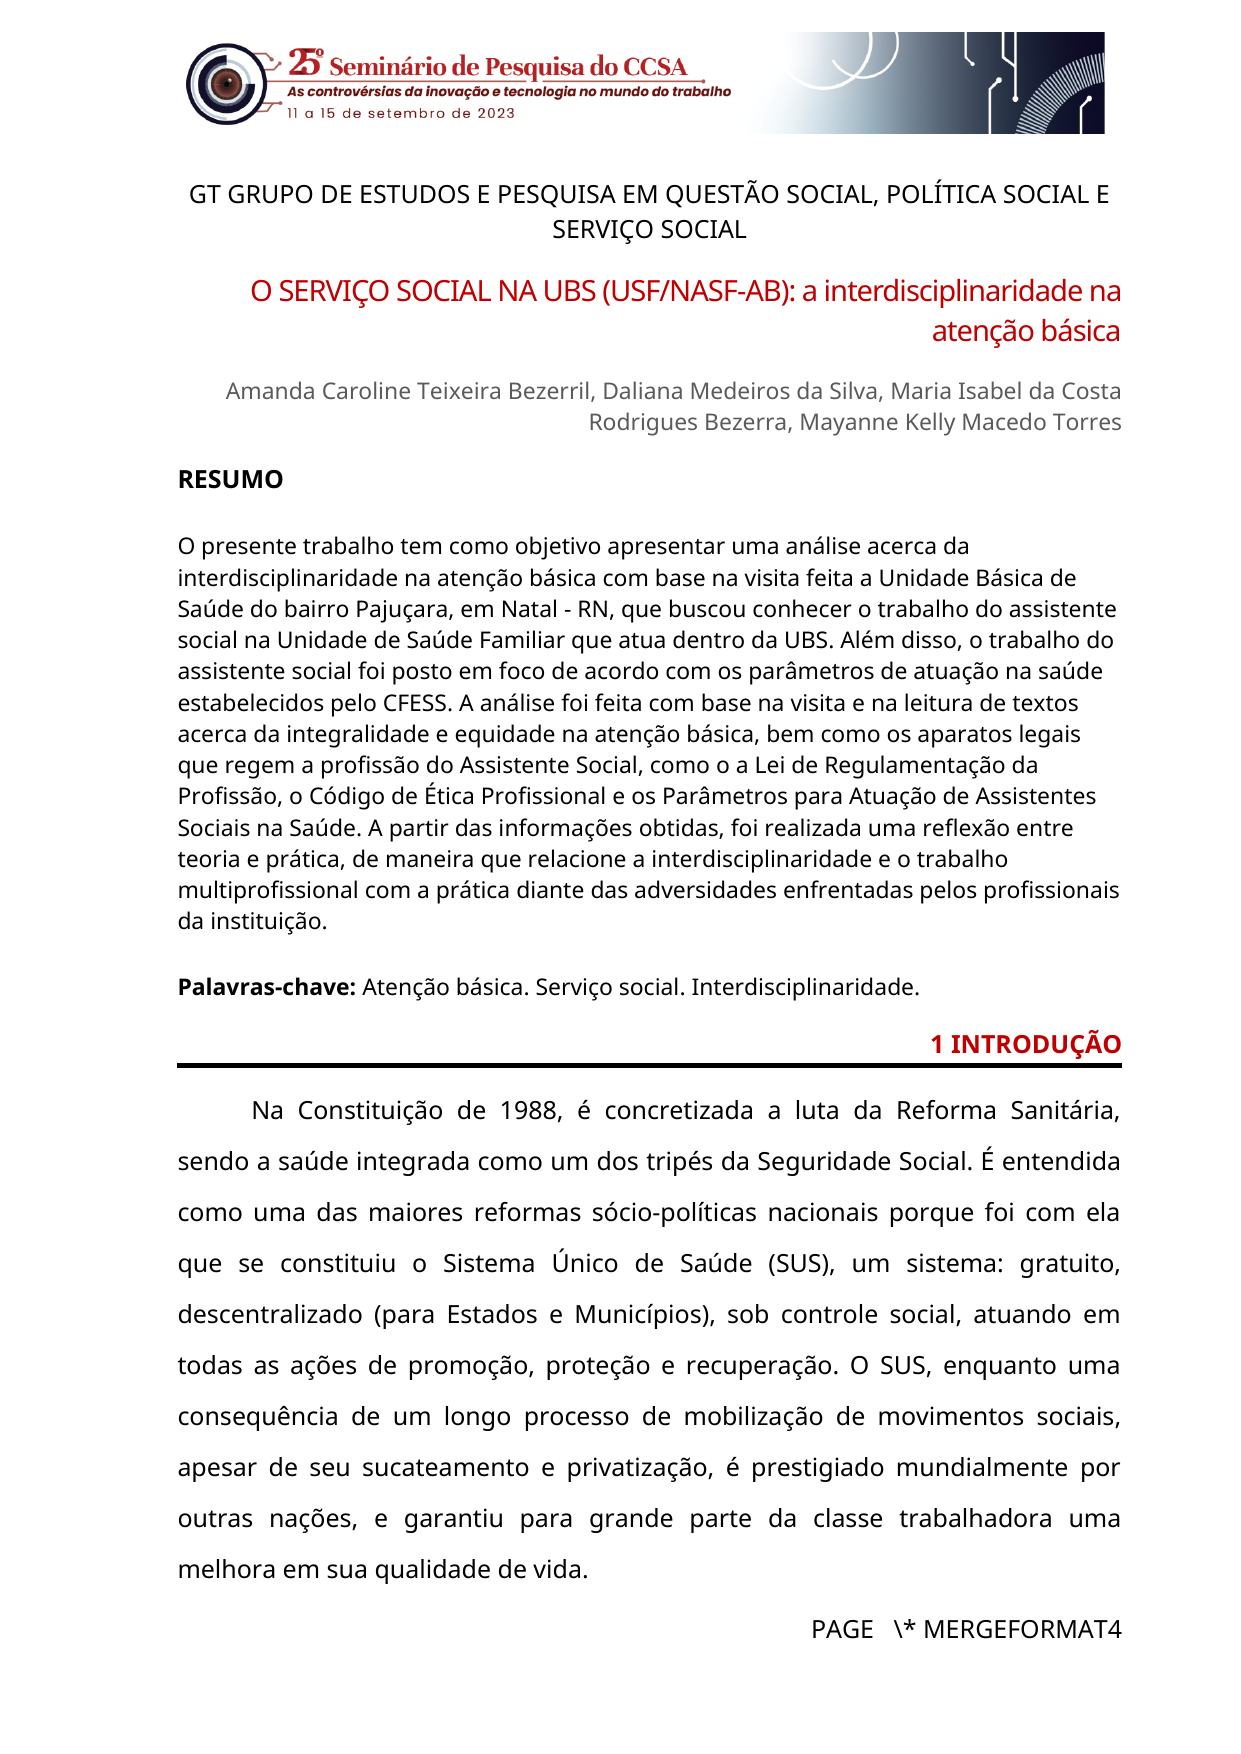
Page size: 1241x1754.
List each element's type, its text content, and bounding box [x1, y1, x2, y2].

text Na Constituição de 1988, é concretizada a luta da Reforma Sanitária, sendo a saúde integrada como um dos tripés da Seguridade Social. É entendida como uma das maiores reformas sócio-políticas nacionais porque foi com ela que se constituiu o Sistema Único de Saúde (SUS), um sistema: gratuito, descentralizado (para Estados e Municípios), sob controle social, atuando em todas as ações de promoção, proteção e recuperação. O SUS, enquanto uma consequência de um longo processo de mobilização de movimentos sociais, apesar de seu sucateamento e privatização, é prestigiado mundialmente por outras nações, e garantiu para grande parte da classe trabalhadora uma melhora em sua qualidade de vida. [177, 1093, 1122, 1586]
text Resumo [177, 462, 1122, 496]
title O SERVIÇO SOCIAL NA UBS (USF/NASF-AB): a interdisciplinaridade na atenção básica [177, 270, 1122, 350]
text O presente trabalho tem como objetivo apresentar uma análise acerca da interdisciplinaridade na atenção básica com base na visita feita a Unidade Básica de Saúde do bairro Pajuçara, em Natal - RN, que buscou conhecer o trabalho do assistente social na Unidade de Saúde Familiar que atua dentro da UBS. Além disso, o trabalho do assistente social foi posto em foco de acordo com os parâmetros de atuação na saúde estabelecidos pelo CFESS. A análise foi feita com base na visita e na leitura de textos acerca da integralidade e equidade na atenção básica, bem como os aparatos legais que regem a profissão do Assistente Social, como o a Lei de Regulamentação da Profissão, o Código de Ética Profissional e os Parâmetros para Atuação de Assistentes Sociais na Saúde. A partir das informações obtidas, foi realizada uma reflexão entre teoria e prática, de maneira que relacione a interdisciplinaridade e o trabalho multiprofissional com a prática diante das adversidades enfrentadas pelos profissionais da instituição. [177, 530, 1122, 937]
subtitle Amanda Caroline Teixeira Bezerril, Daliana Medeiros da Silva, Maria Isabel da Costa Rodrigues Bezerra, Mayanne Kelly Macedo Torres [177, 375, 1122, 437]
picture [173, 32, 1105, 133]
text Palavras-chave: Atenção básica. Serviço social. Interdisciplinaridade. [177, 971, 1122, 1002]
subtitle 1 INTRODUÇÃO [177, 1027, 1122, 1063]
text GT GRUPO DE ESTUDOS E PESQUISA EM QUESTÃO SOCIAL, POLÍTICA SOCIAL E SERVIÇO SOCIAL [177, 177, 1122, 245]
